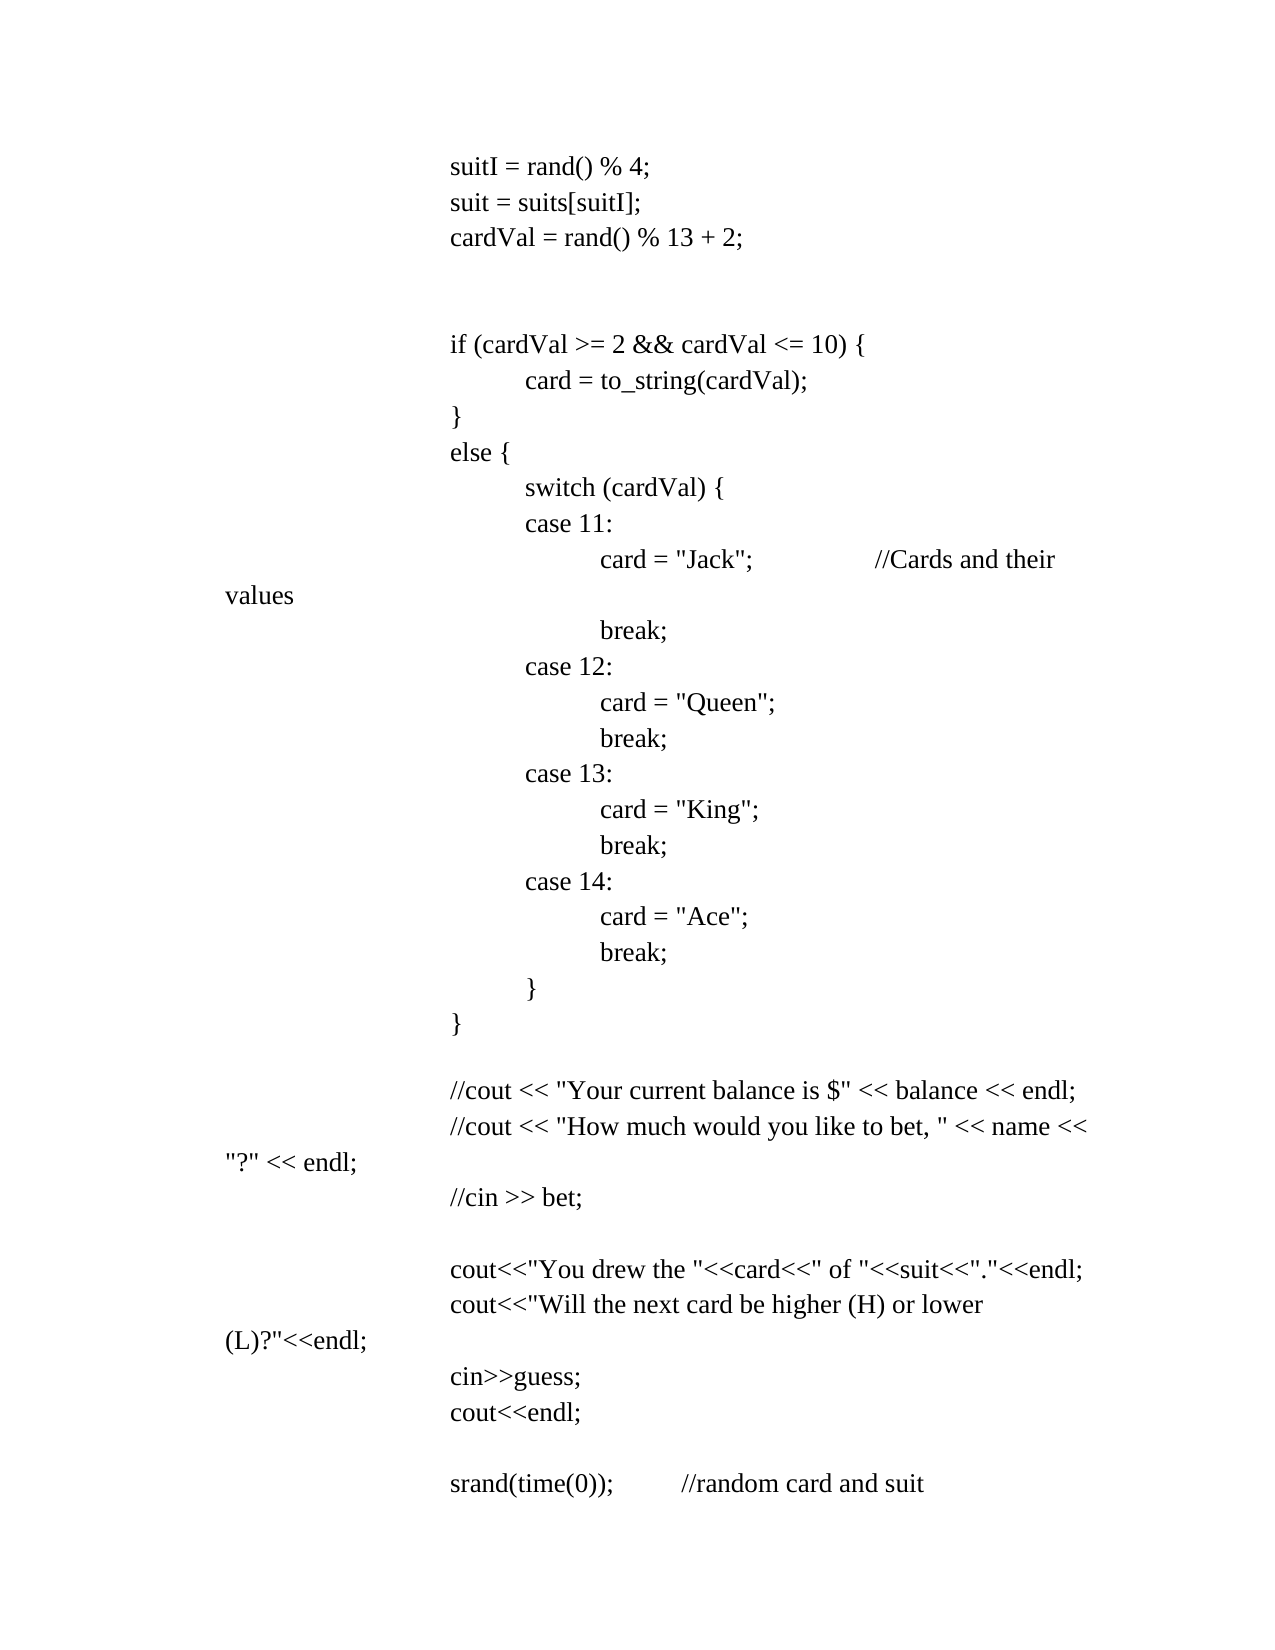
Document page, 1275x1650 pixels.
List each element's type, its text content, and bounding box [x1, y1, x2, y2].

text cout<<"Will the next card be higher (H) or lower (L)?"<<endl; [225, 1288, 1125, 1355]
text } [225, 400, 1125, 431]
text //cout << "How much would you like to bet, " << name << "?" << endl; [225, 1110, 1125, 1177]
text case 14: [225, 864, 1125, 896]
text } [225, 1007, 1125, 1039]
text else { [225, 436, 1125, 467]
text card = "Queen"; [225, 686, 1125, 717]
text cin>>guess; [225, 1360, 1125, 1391]
text suit = suits[suitI]; [225, 186, 1125, 217]
text card = "King"; [225, 793, 1125, 824]
text //cin >> bet; [225, 1181, 1125, 1212]
text switch (cardVal) { [225, 472, 1125, 503]
text break; [225, 614, 1125, 646]
text case 13: [225, 757, 1125, 788]
text cout<<endl; [225, 1396, 1125, 1427]
text case 12: [225, 650, 1125, 681]
text case 11: [225, 507, 1125, 538]
text suitI = rand() % 4; [225, 150, 1125, 181]
text if (cardVal >= 2 && cardVal <= 10) { [225, 329, 1125, 360]
text break; [225, 936, 1125, 967]
text break; [225, 829, 1125, 860]
text card = "Jack"; //Cards and their values [225, 543, 1125, 610]
text cout<<"You drew the "<<card<<" of "<<suit<<"."<<endl; [225, 1253, 1125, 1284]
text //cout << "Your current balance is $" << balance << endl; [225, 1074, 1125, 1105]
text card = "Ace"; [225, 900, 1125, 931]
text break; [225, 722, 1125, 753]
text card = to_string(cardVal); [225, 364, 1125, 396]
text } [225, 972, 1125, 1003]
text srand(time(0)); //random card and suit [225, 1467, 1125, 1498]
text cardVal = rand() % 13 + 2; [225, 221, 1125, 253]
